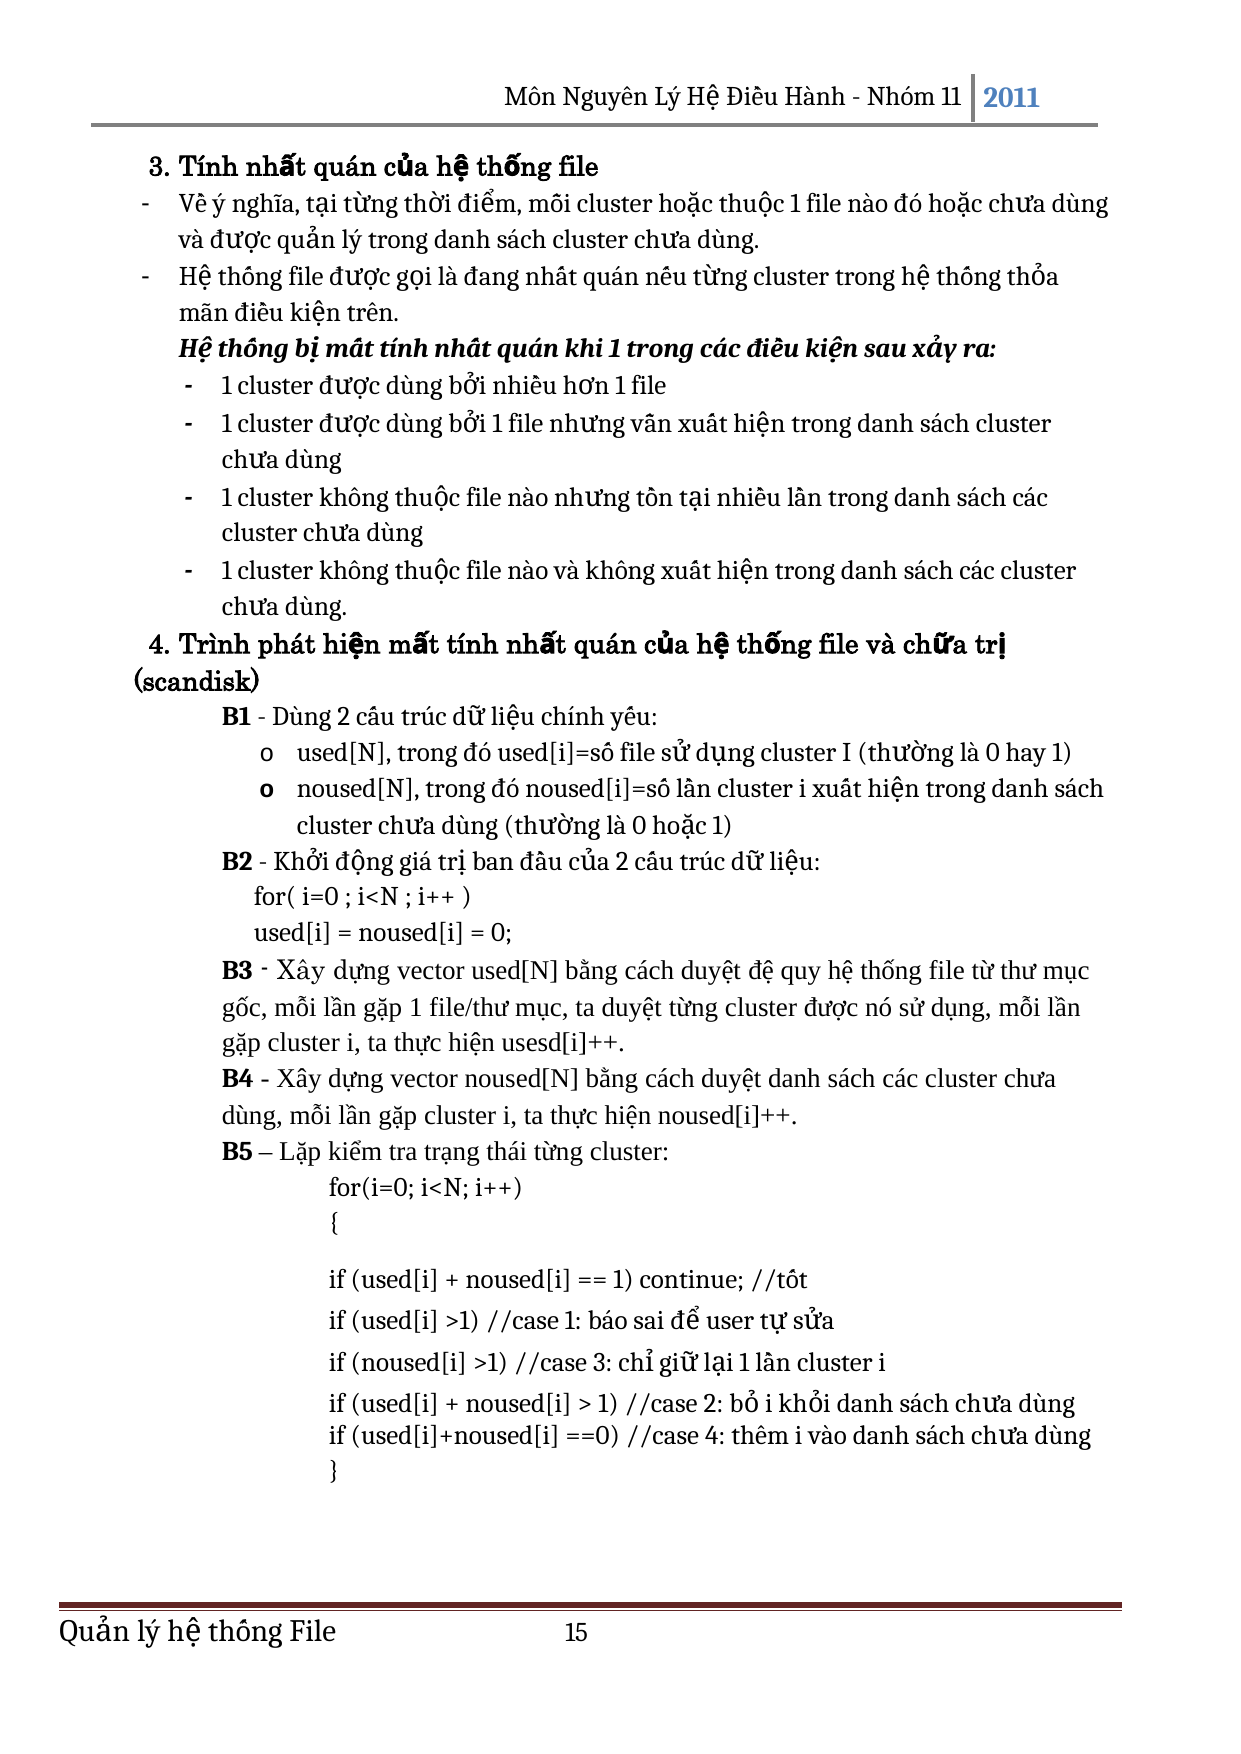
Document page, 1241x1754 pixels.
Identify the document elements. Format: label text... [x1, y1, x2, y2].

list if (used[i]+noused[i] ==0) //case 4: thêm i vào danh sách chưa dùng [328, 1420, 1107, 1451]
list Hệ thống file được gọi là đang nhất quán nếu từng cluster trong hệ thống thỏa mãn điều kiện trên. [141, 259, 1110, 328]
list B1 - Dùng 2 cấu trúc dữ liệu chính yếu: [222, 701, 1110, 732]
list 1 cluster được dùng bởi nhiều hơn 1 file [184, 368, 1110, 401]
list Hệ thống bị mất tính nhất quán khi 1 trong các điều kiện sau xảy ra: [178, 333, 1110, 364]
text if (noused[i] >1) //case 3: chỉ giữ lại 1 lần cluster i [310, 1347, 1107, 1378]
list used[i] = noused[i] = 0; [222, 917, 1110, 948]
list 1 cluster được dùng bởi 1 file nhưng vẫn xuất hiện trong danh sách cluster chưa dùng [184, 406, 1110, 475]
list for(i=0; i<N; i++) [222, 1172, 1110, 1203]
list B3 - Xây dựng vector used[N] bằng cách duyệt đệ quy hệ thống file từ thư mục gốc, mỗi lần gặp 1 file/thư mục, ta duyệt từng cluster được nó sử dụng, mỗi lần gặp cluster i, ta thực hiện usesd[i]++. [222, 953, 1110, 1058]
text if (used[i] + noused[i] == 1) continue; //tốt [169, 1264, 1107, 1295]
list B2 - Khởi động giá trị ban đầu của 2 cấu trúc dữ liệu: [222, 846, 1110, 877]
text if (used[i] >1) //case 1: báo sai để user tự sửa [319, 1305, 1107, 1337]
list used[N], trong đó used[i]=số file sử dụng cluster I (thường là 0 hay 1) [259, 737, 1110, 769]
list noused[N], trong đó noused[i]=số lần cluster i xuất hiện trong danh sách cluster chưa dùng (thường là 0 hoặc 1) [259, 773, 1110, 841]
list Tính nhất quán của hệ thống file [133, 149, 1110, 181]
list { [222, 1207, 1110, 1238]
text if (used[i] + noused[i] > 1) //case 2: bỏ i khỏi danh sách chưa dùng [269, 1388, 1107, 1420]
list Trình phát hiện mất tính nhất quán của hệ thống file và chữa trị (scandisk) [133, 626, 1110, 696]
list B4 - Xây dựng vector noused[N] bằng cách duyệt danh sách các cluster chưa dùng, mỗi lần gặp cluster i, ta thực hiện noused[i]++. [222, 1062, 1110, 1130]
list for( i=0 ; i<N ; i++ ) [222, 881, 1110, 912]
list 1 cluster không thuộc file nào và không xuất hiện trong danh sách các cluster chưa dùng. [184, 553, 1110, 622]
list } [328, 1455, 1107, 1487]
list B5 – Lặp kiểm tra trạng thái từng cluster: [222, 1135, 1110, 1167]
list 1 cluster không thuộc file nào nhưng tồn tại nhiều lần trong danh sách các cluster chưa dùng [184, 480, 1110, 548]
list Về ý nghĩa, tại từng thời điểm, mỗi cluster hoặc thuộc 1 file nào đó hoặc chưa dùng và được quản lý trong danh sách cluster chưa dùng. [141, 186, 1110, 255]
